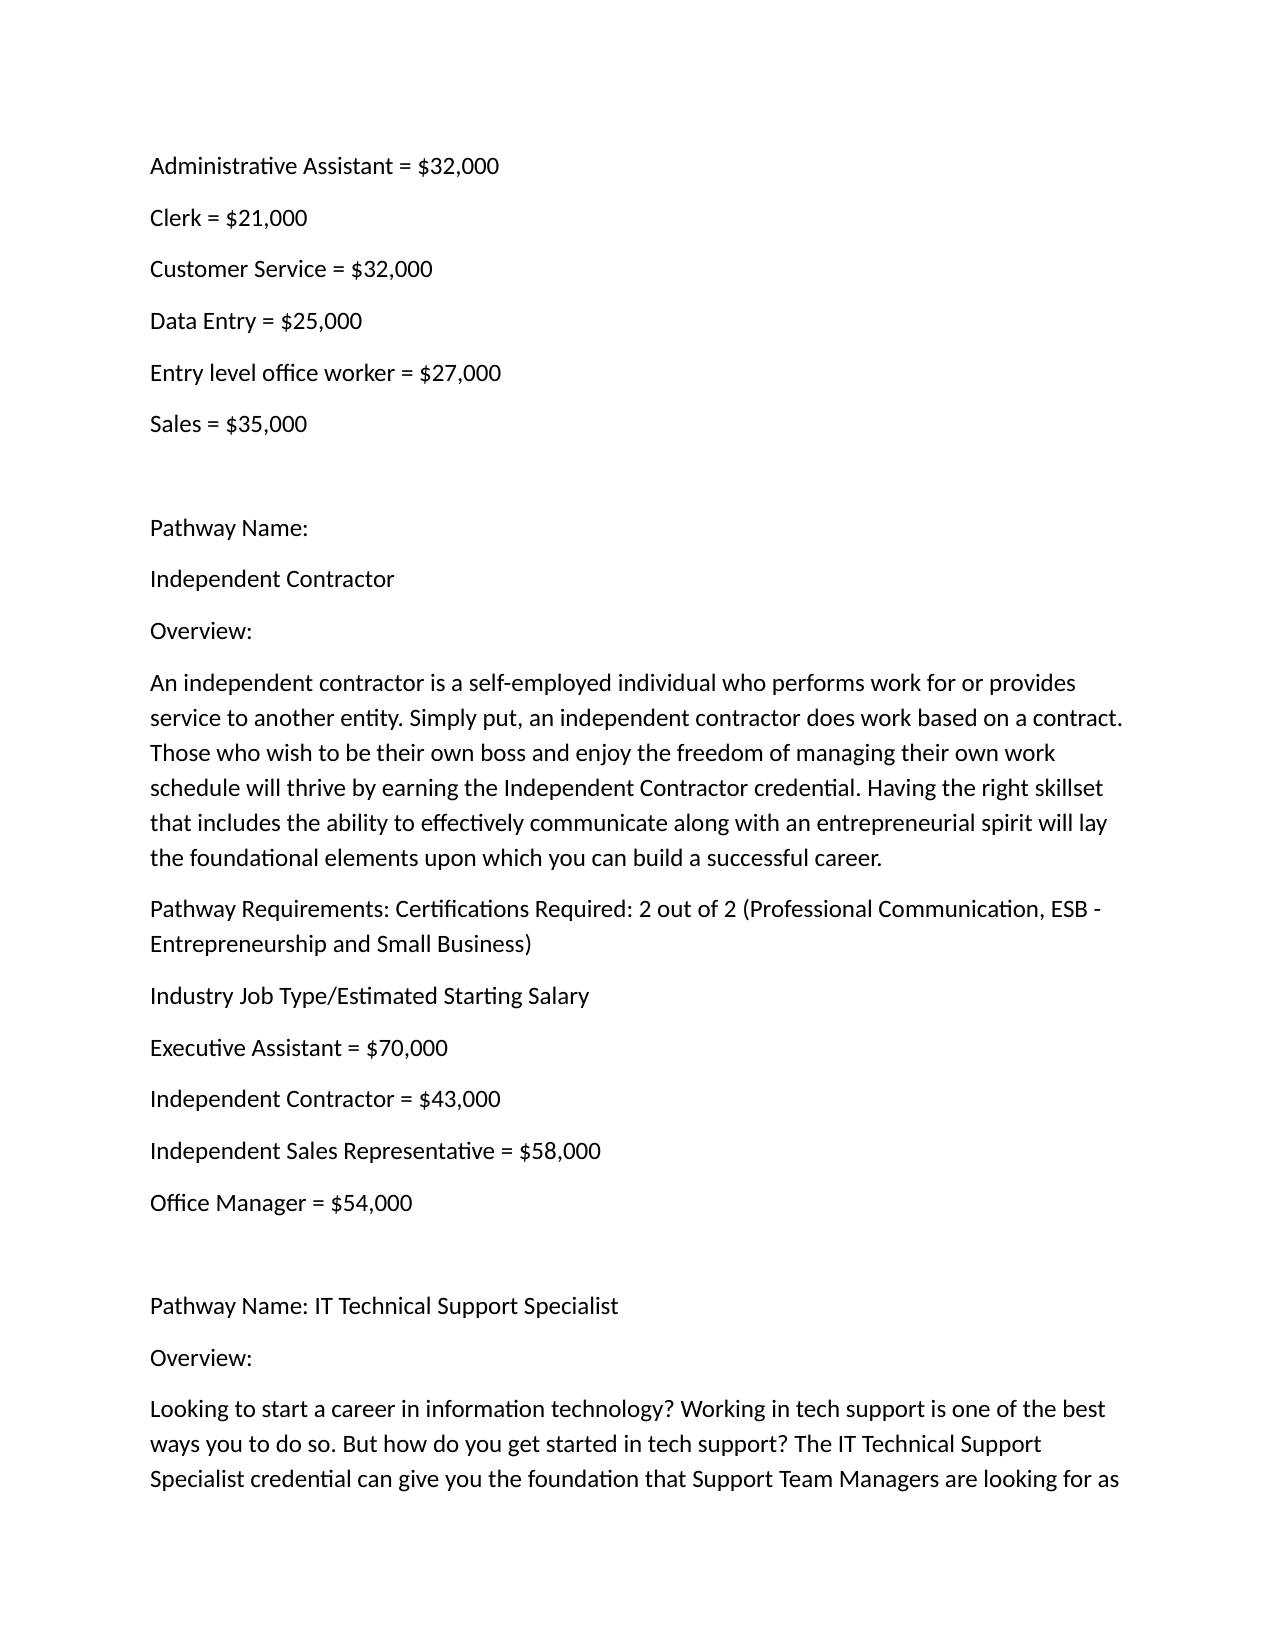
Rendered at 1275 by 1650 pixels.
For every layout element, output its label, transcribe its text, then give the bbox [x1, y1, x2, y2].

text Sales = $35,000 [150, 408, 1125, 439]
text Independent Contractor = $43,000 [150, 1083, 1125, 1114]
text Administrative Assistant = $32,000 [150, 150, 1125, 181]
text Independent Sales Representative = $58,000 [150, 1135, 1125, 1166]
text Office Manager = $54,000 [150, 1187, 1125, 1217]
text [150, 1393, 1125, 1494]
text Pathway Name: [150, 512, 1125, 542]
text Entry level office worker = $27,000 [150, 357, 1125, 387]
text Pathway Requirements: Certifications Required: 2 out of 2 (Professional Communication, ESB - Entrepreneurship and Small Business) [150, 893, 1125, 959]
text Data Entry = $25,000 [150, 305, 1125, 336]
text Independent Contractor [150, 563, 1125, 594]
text Overview: [150, 615, 1125, 646]
text Clerk = $21,000 [150, 202, 1125, 232]
text Overview: [150, 1342, 1125, 1372]
text Industry Job Type/Estimated Starting Salary [150, 980, 1125, 1011]
text Executive Assistant = $70,000 [150, 1032, 1125, 1062]
text An independent contractor is a self-employed individual who performs work for or provides service to another entity. Simply put, an independent contractor does work based on a contract. Those who wish to be their own boss and enjoy the freedom of managing their own work schedule will thrive by earning the Independent Contractor credential. Having the right skillset that includes the ability to effectively communicate along with an entrepreneurial spirit will lay the foundational elements upon which you can build a successful career. [150, 667, 1125, 872]
text Pathway Name: IT Technical Support Specialist [150, 1290, 1125, 1321]
text Customer Service = $32,000 [150, 253, 1125, 284]
